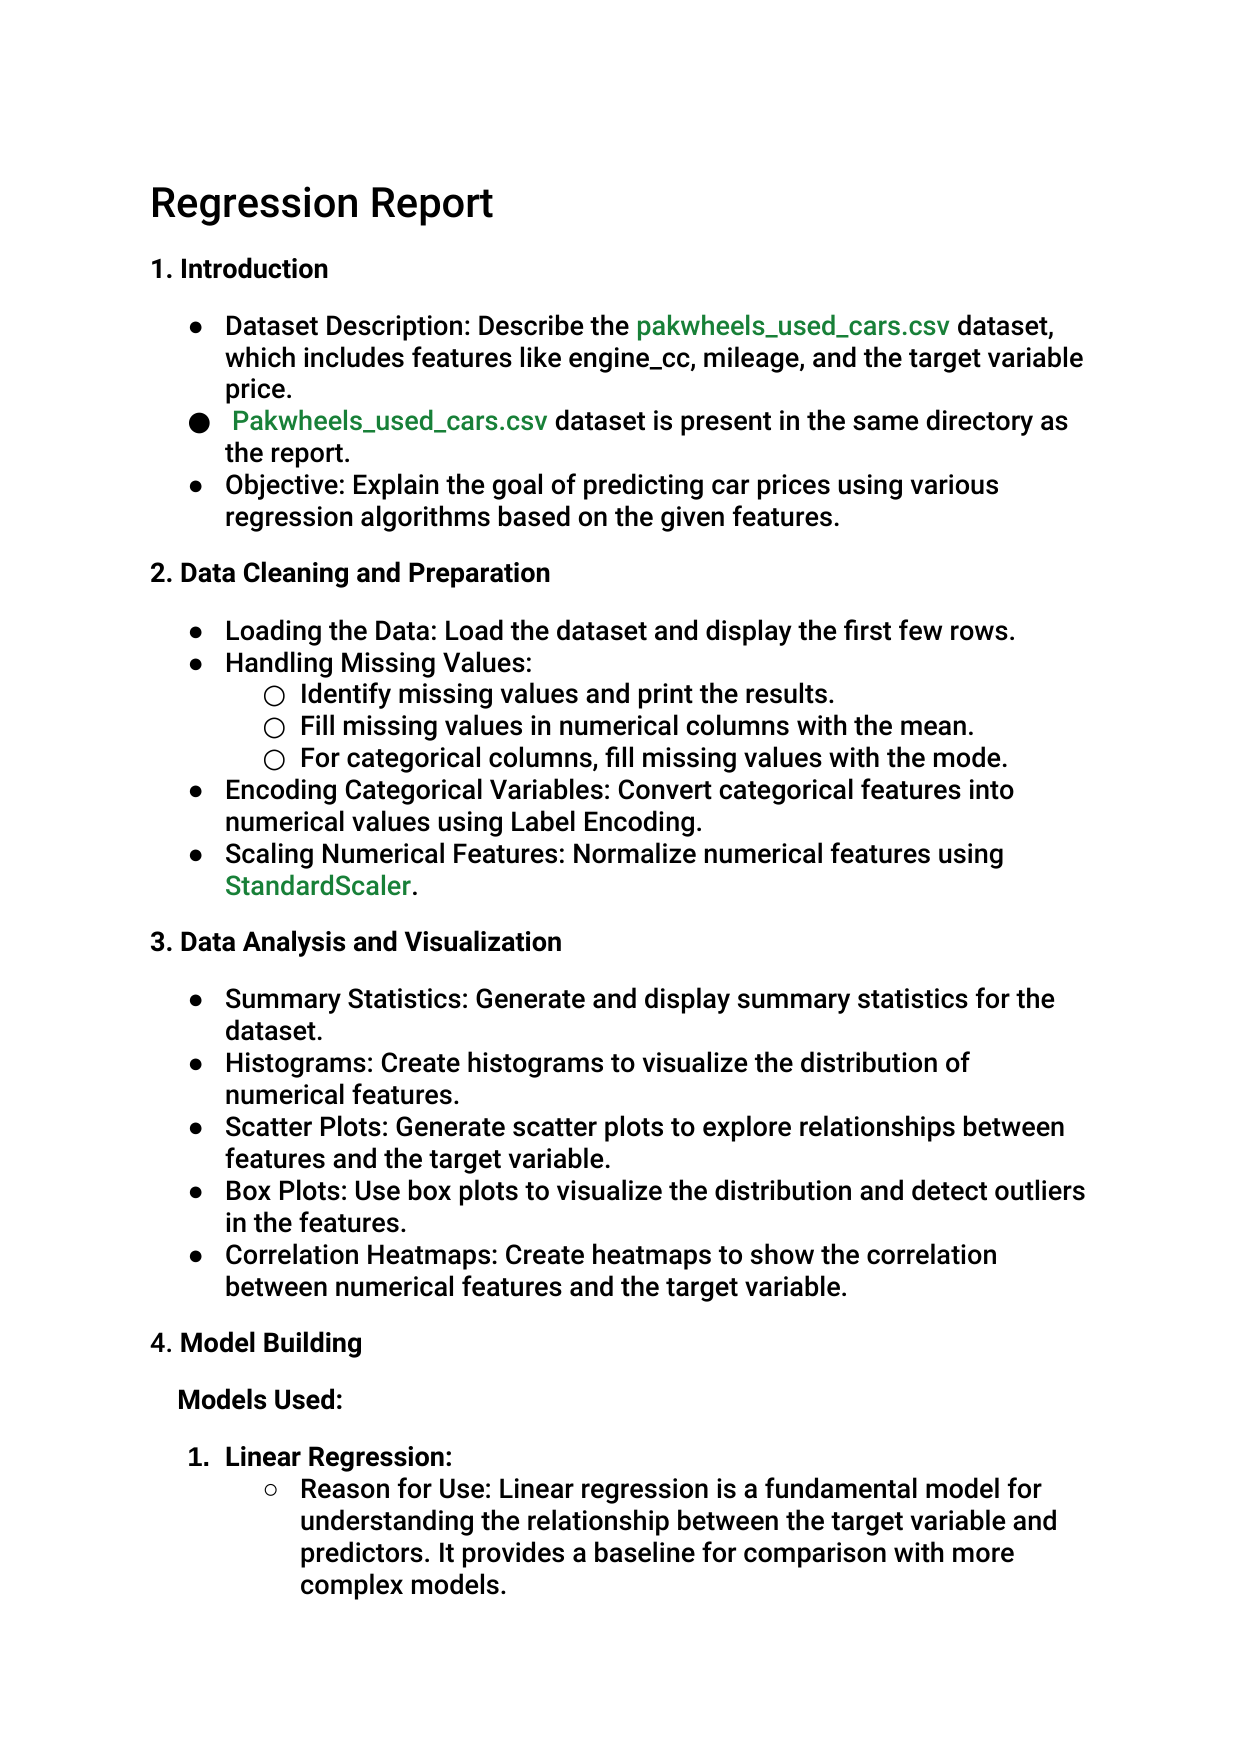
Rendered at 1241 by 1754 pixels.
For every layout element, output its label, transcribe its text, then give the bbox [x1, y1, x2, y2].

list Dataset Description: Describe the pakwheels_used_cars.csv dataset, which includes features like engine_cc, mileage, and the target variable price. [187, 310, 1090, 405]
list Linear Regression: [187, 1441, 1090, 1473]
list Fill missing values in numerical columns with the mean. [262, 711, 1090, 742]
list Encoding Categorical Variables: Convert categorical features into numerical values using Label Encoding. [187, 774, 1090, 838]
list Loading the Data: Load the dataset and display the first few rows. [187, 614, 1090, 647]
subtitle Regression Report [150, 179, 1090, 228]
list Histograms: Create histograms to visualize the distribution of numerical features. [187, 1047, 1090, 1111]
list Correlation Heatmaps: Create heatmaps to show the correlation between numerical features and the target variable. [187, 1239, 1090, 1303]
subtitle 3. Data Analysis and Visualization [150, 927, 1090, 958]
list Handling Missing Values: [187, 647, 1090, 679]
list Summary Statistics: Generate and display summary statistics for the dataset. [187, 983, 1090, 1047]
list Identify missing values and print the results. [262, 679, 1090, 711]
list Box Plots: Use box plots to visualize the distribution and detect outliers in the features. [187, 1175, 1090, 1239]
text Models Used: [150, 1384, 1090, 1416]
list For categorical columns, fill missing values with the mode. [262, 742, 1090, 774]
list Scaling Numerical Features: Normalize numerical features using StandardScaler. [187, 838, 1090, 902]
list Pakwheels_used_cars.csv dataset is present in the same directory as the report. [187, 405, 1090, 469]
subtitle 4. Model Building [150, 1328, 1090, 1359]
list Reason for Use: Linear regression is a fundamental model for understanding the relationship between the target variable and predictors. It provides a baseline for comparison with more complex models. [262, 1473, 1090, 1601]
subtitle 2. Data Cleaning and Preparation [150, 558, 1090, 589]
list Scatter Plots: Generate scatter plots to explore relationships between features and the target variable. [187, 1111, 1090, 1175]
list Objective: Explain the goal of predicting car prices using various regression algorithms based on the given features. [187, 469, 1090, 533]
subtitle 1. Introduction [150, 253, 1090, 285]
